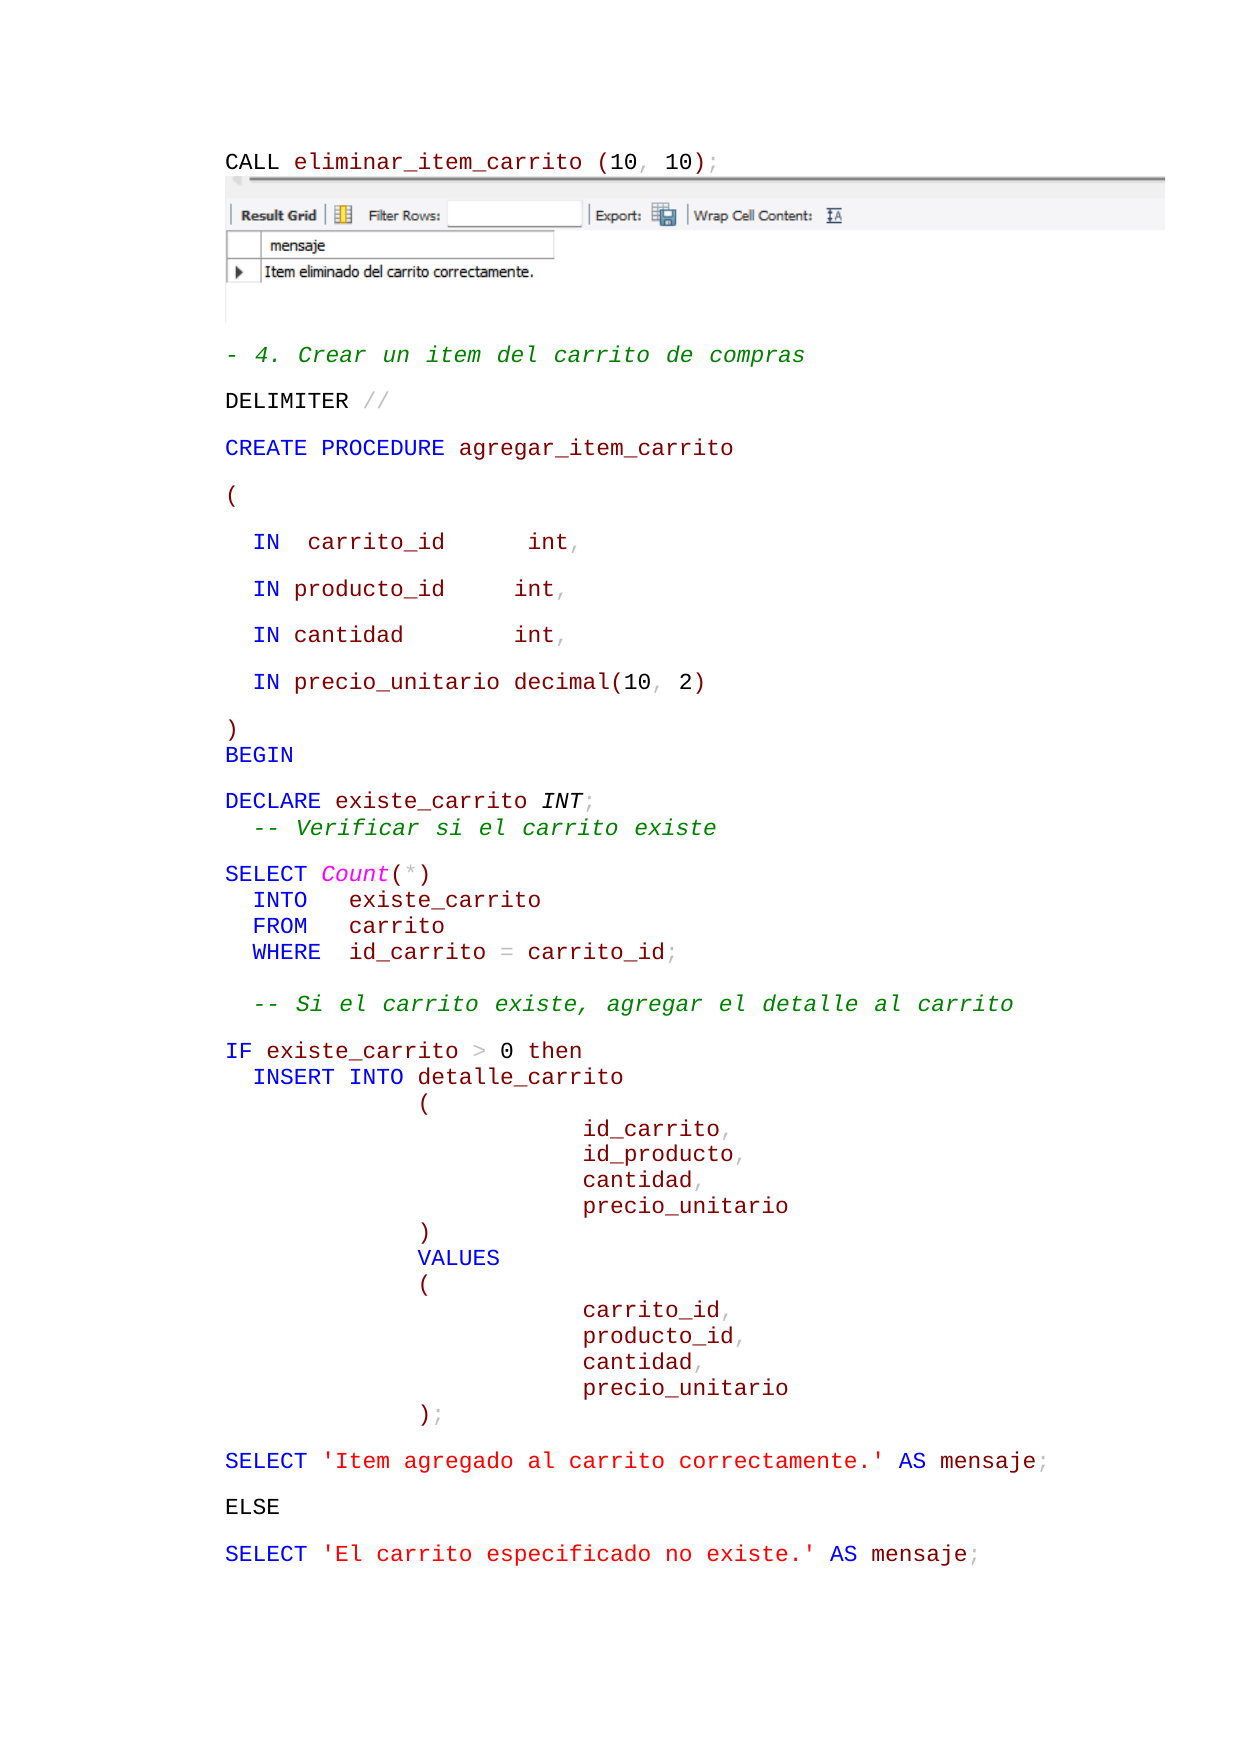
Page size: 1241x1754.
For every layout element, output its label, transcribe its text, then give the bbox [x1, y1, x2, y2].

text DELIMITER // [225, 390, 1090, 416]
text DECLARE existe_carrito INT; -- Verificar si el carrito existe [225, 790, 1090, 842]
text SELECT 'Item agregado al carrito correctamente.' AS mensaje; [225, 1449, 1090, 1475]
text SELECT 'El carrito especificado no existe.' AS mensaje; [225, 1542, 1090, 1568]
text IN cantidad int, [225, 624, 1090, 649]
text ) BEGIN [225, 717, 1090, 769]
text - 4. Crear un item del carrito de compras [225, 343, 1090, 369]
text IN carrito_id int, [225, 530, 1090, 556]
text IN producto_id int, [225, 577, 1090, 603]
text CALL eliminar_item_carrito (10, 10); [225, 150, 1090, 176]
text SELECT Count(*) INTO existe_carrito FROM carrito WHERE id_carrito = carrito_id; -- Si el carrito existe, agregar el detalle al carrito [225, 863, 1090, 1018]
picture [225, 176, 1166, 323]
text ELSE [225, 1496, 1090, 1522]
text CREATE PROCEDURE agregar_item_carrito [225, 437, 1090, 462]
text IN precio_unitario decimal(10, 2) [225, 670, 1090, 696]
text IF existe_carrito > 0 then INSERT INTO detalle_carrito ( id_carrito, id_producto, cantidad, precio_unitario ) VALUES ( carrito_id, producto_id, cantidad, precio_unitario ); [225, 1039, 1090, 1428]
text ( [225, 483, 1090, 509]
